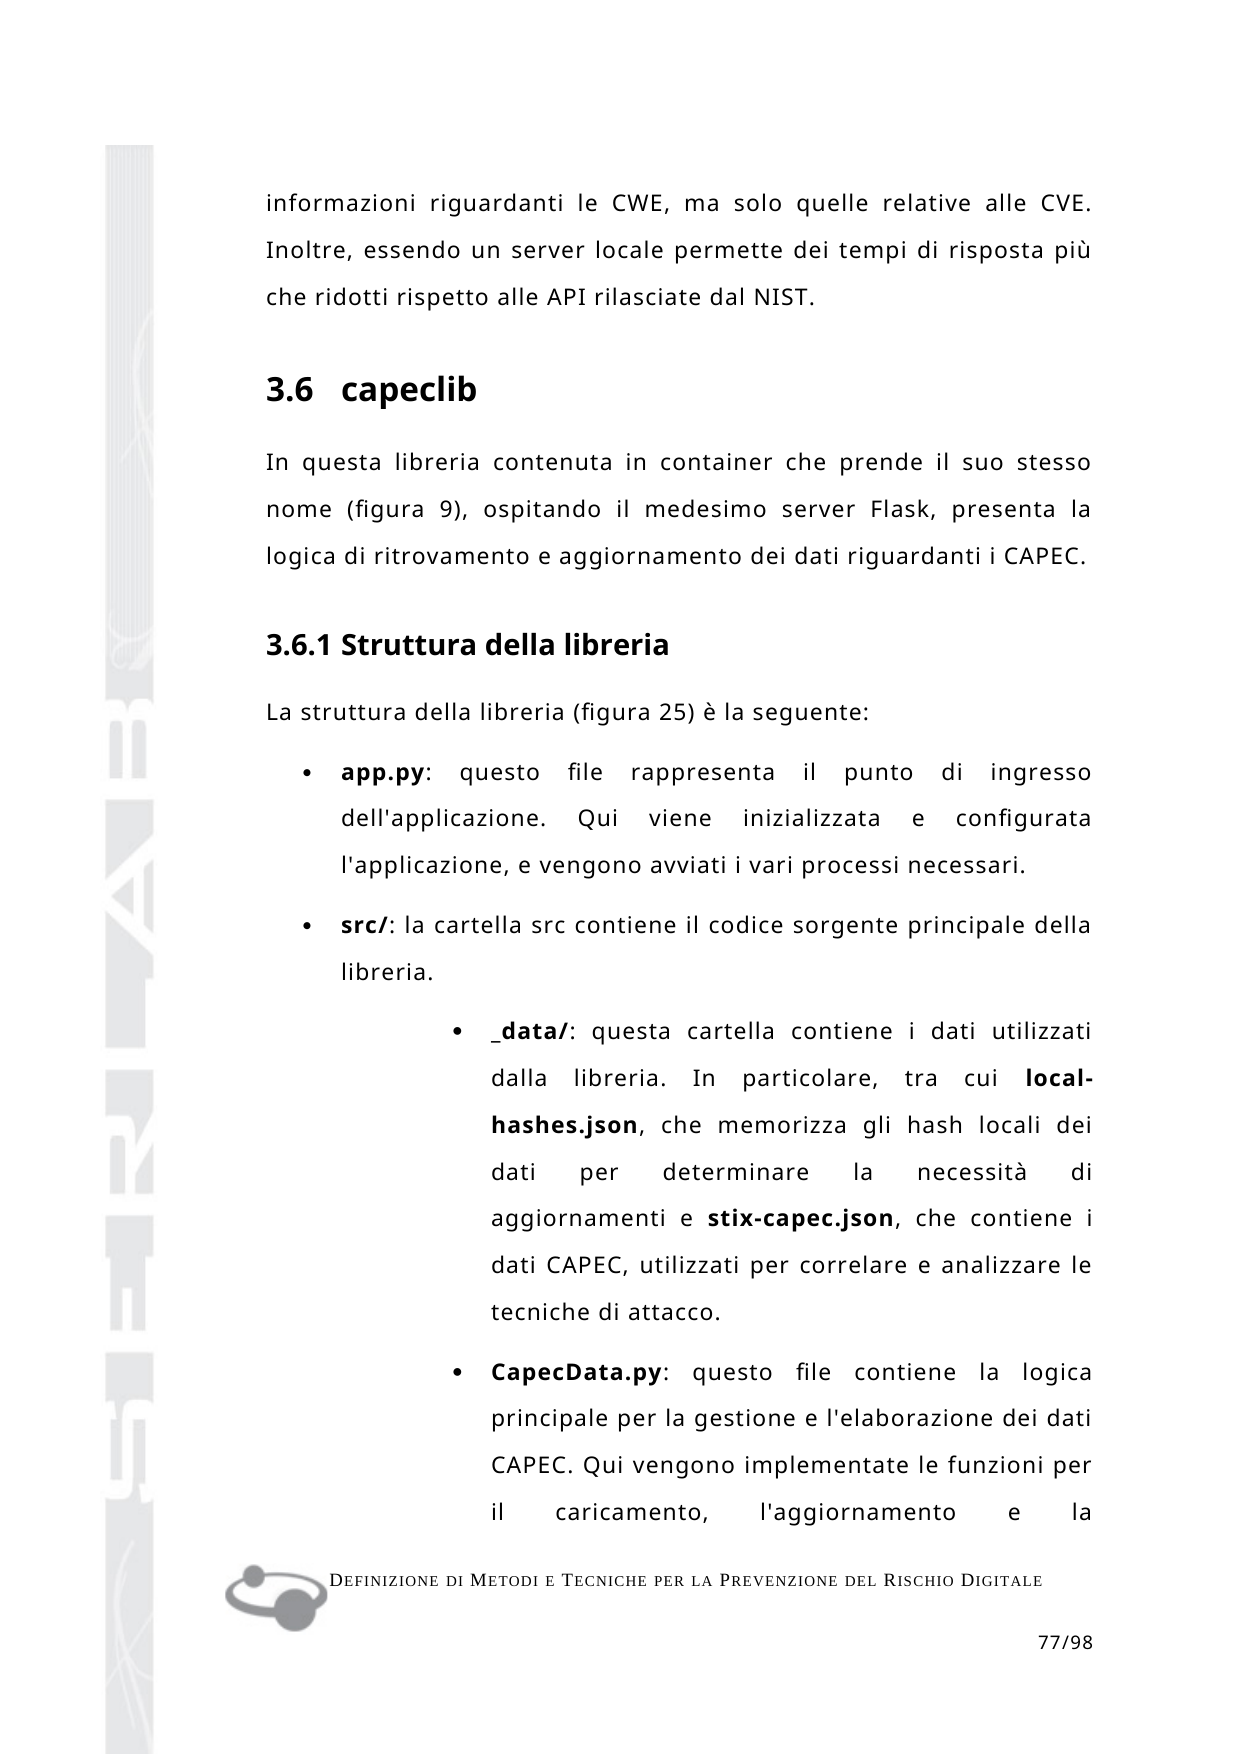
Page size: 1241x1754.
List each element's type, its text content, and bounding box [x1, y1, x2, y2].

list _data/: questa cartella contiene i dati utilizzati dalla libreria. In particolare, tra cui local-hashes.json, che memorizza gli hash locali dei dati per determinare la necessità di aggiornamenti e stix-capec.json, che contiene i dati CAPEC, utilizzati per correlare e analizzare le tecniche di attacco. [453, 1015, 1093, 1327]
list app.py: questo file rappresenta il punto di ingresso dell'applicazione. Qui viene inizializzata e configurata l'applicazione, e vengono avviati i vari processi necessari. [303, 755, 1093, 880]
subtitle Struttura della libreria [266, 624, 1093, 664]
picture [91, 145, 162, 1754]
picture [213, 1563, 328, 1635]
text La struttura della libreria (figura 25) è la seguente: [266, 696, 1093, 727]
list src/: la cartella src contiene il codice sorgente principale della libreria. [303, 908, 1093, 987]
text In questa libreria contenuta in container che prende il suo stesso nome (figura 9), ospitando il medesimo server Flask, presenta la logica di ritrovamento e aggiornamento dei dati riguardanti i CAPEC. [266, 446, 1093, 571]
subtitle capeclib [266, 365, 1093, 411]
